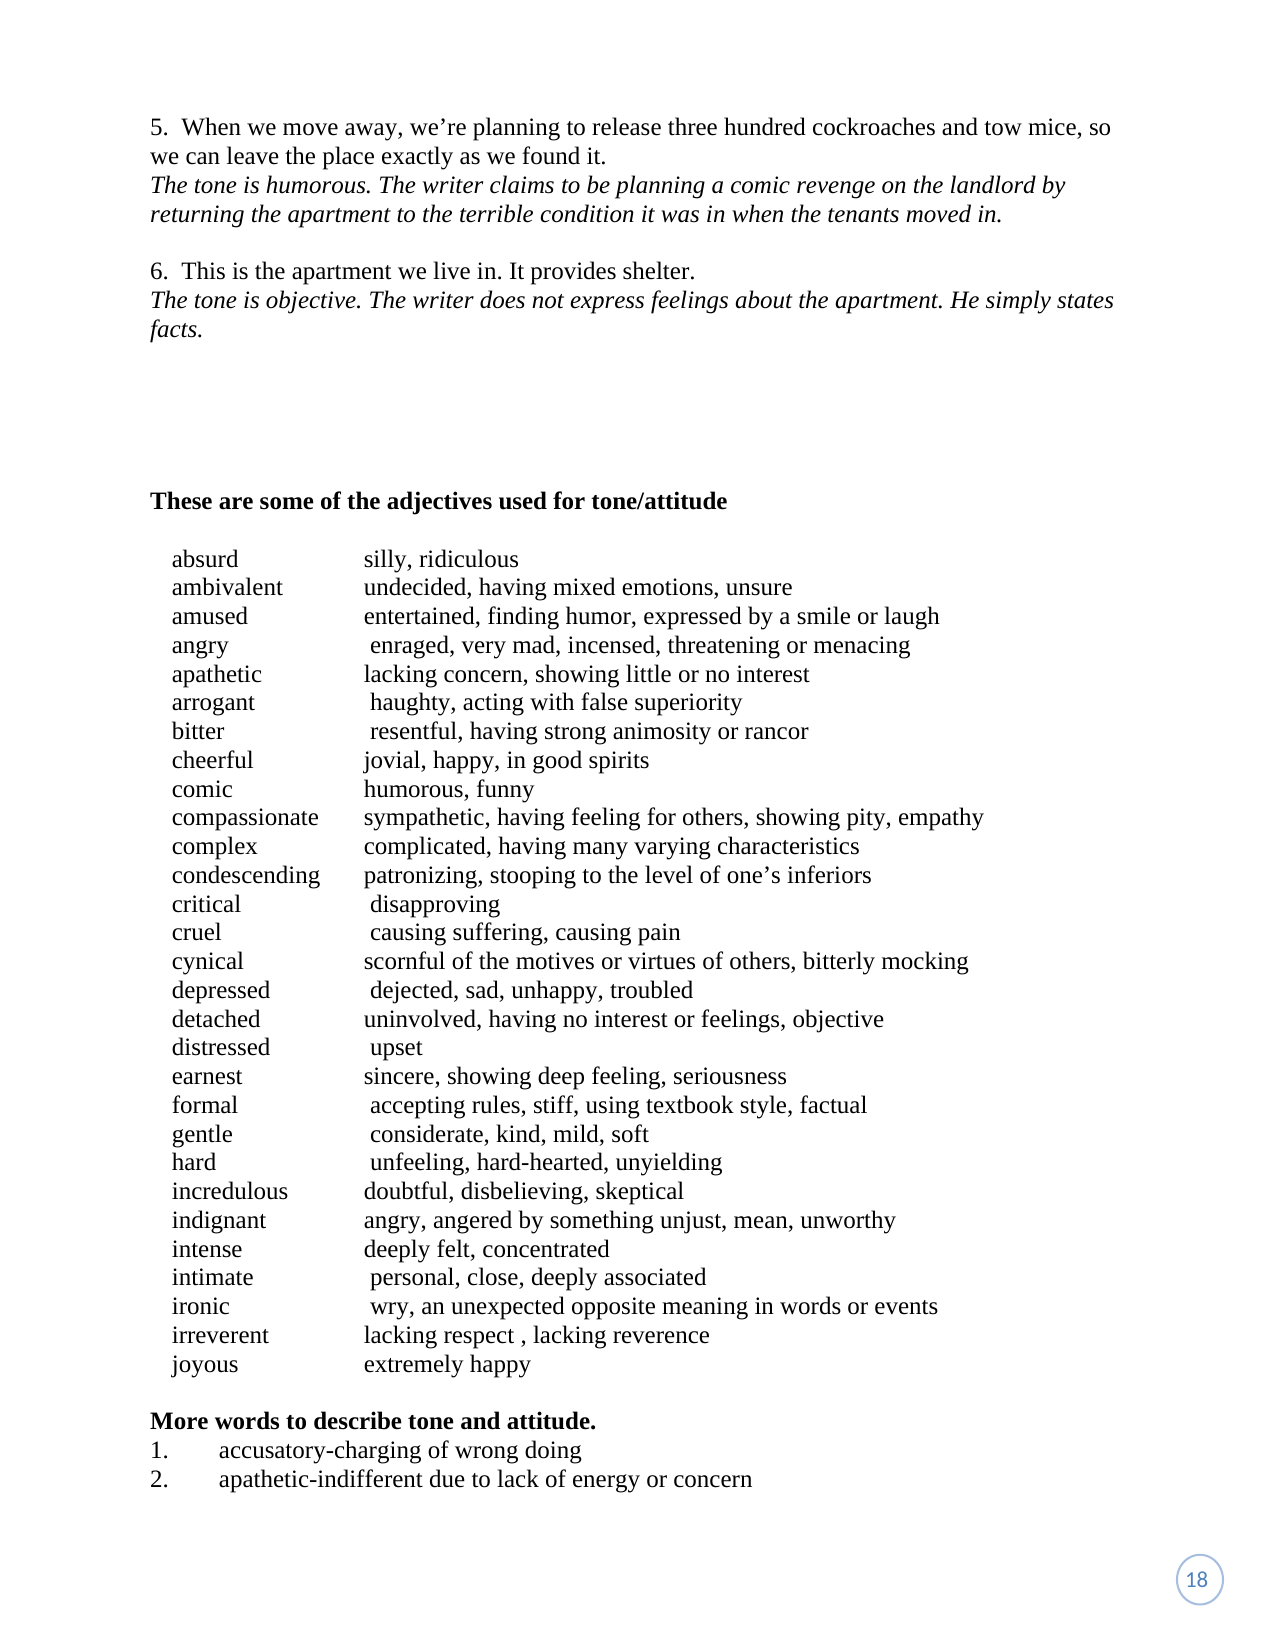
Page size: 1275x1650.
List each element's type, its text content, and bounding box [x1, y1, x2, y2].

text More words to describe tone and attitude. [150, 1406, 1125, 1435]
text The tone is humorous. The writer claims to be planning a comic revenge on the landlord by returning the apartment to the terrible condition it was in when the tenants moved in. [150, 170, 1125, 227]
table_header absurd ambivalent amused angry apathetic arrogant bitter cheerful comic compassionate complex condescending critical cruel cynical depressed detached distressed earnest formal gentle hard incredulous indignant intense intimate ironic irreverent joyous [160, 544, 340, 1406]
text 2. apathetic-indifferent due to lack of energy or concern [150, 1464, 1125, 1493]
text 6. This is the apartment we live in. It provides shelter. [150, 256, 1125, 285]
text 1. accusatory-charging of wrong doing [150, 1435, 1125, 1464]
text The tone is objective. The writer does not express feelings about the apartment. He simply states facts. [150, 285, 1125, 342]
table_header [340, 544, 1148, 1406]
text These are some of the adjectives used for tone/attitude [150, 486, 1125, 515]
text 5. When we move away, we’re planning to release three hundred cockroaches and tow mice, so we can leave the place exactly as we found it. [150, 112, 1125, 170]
